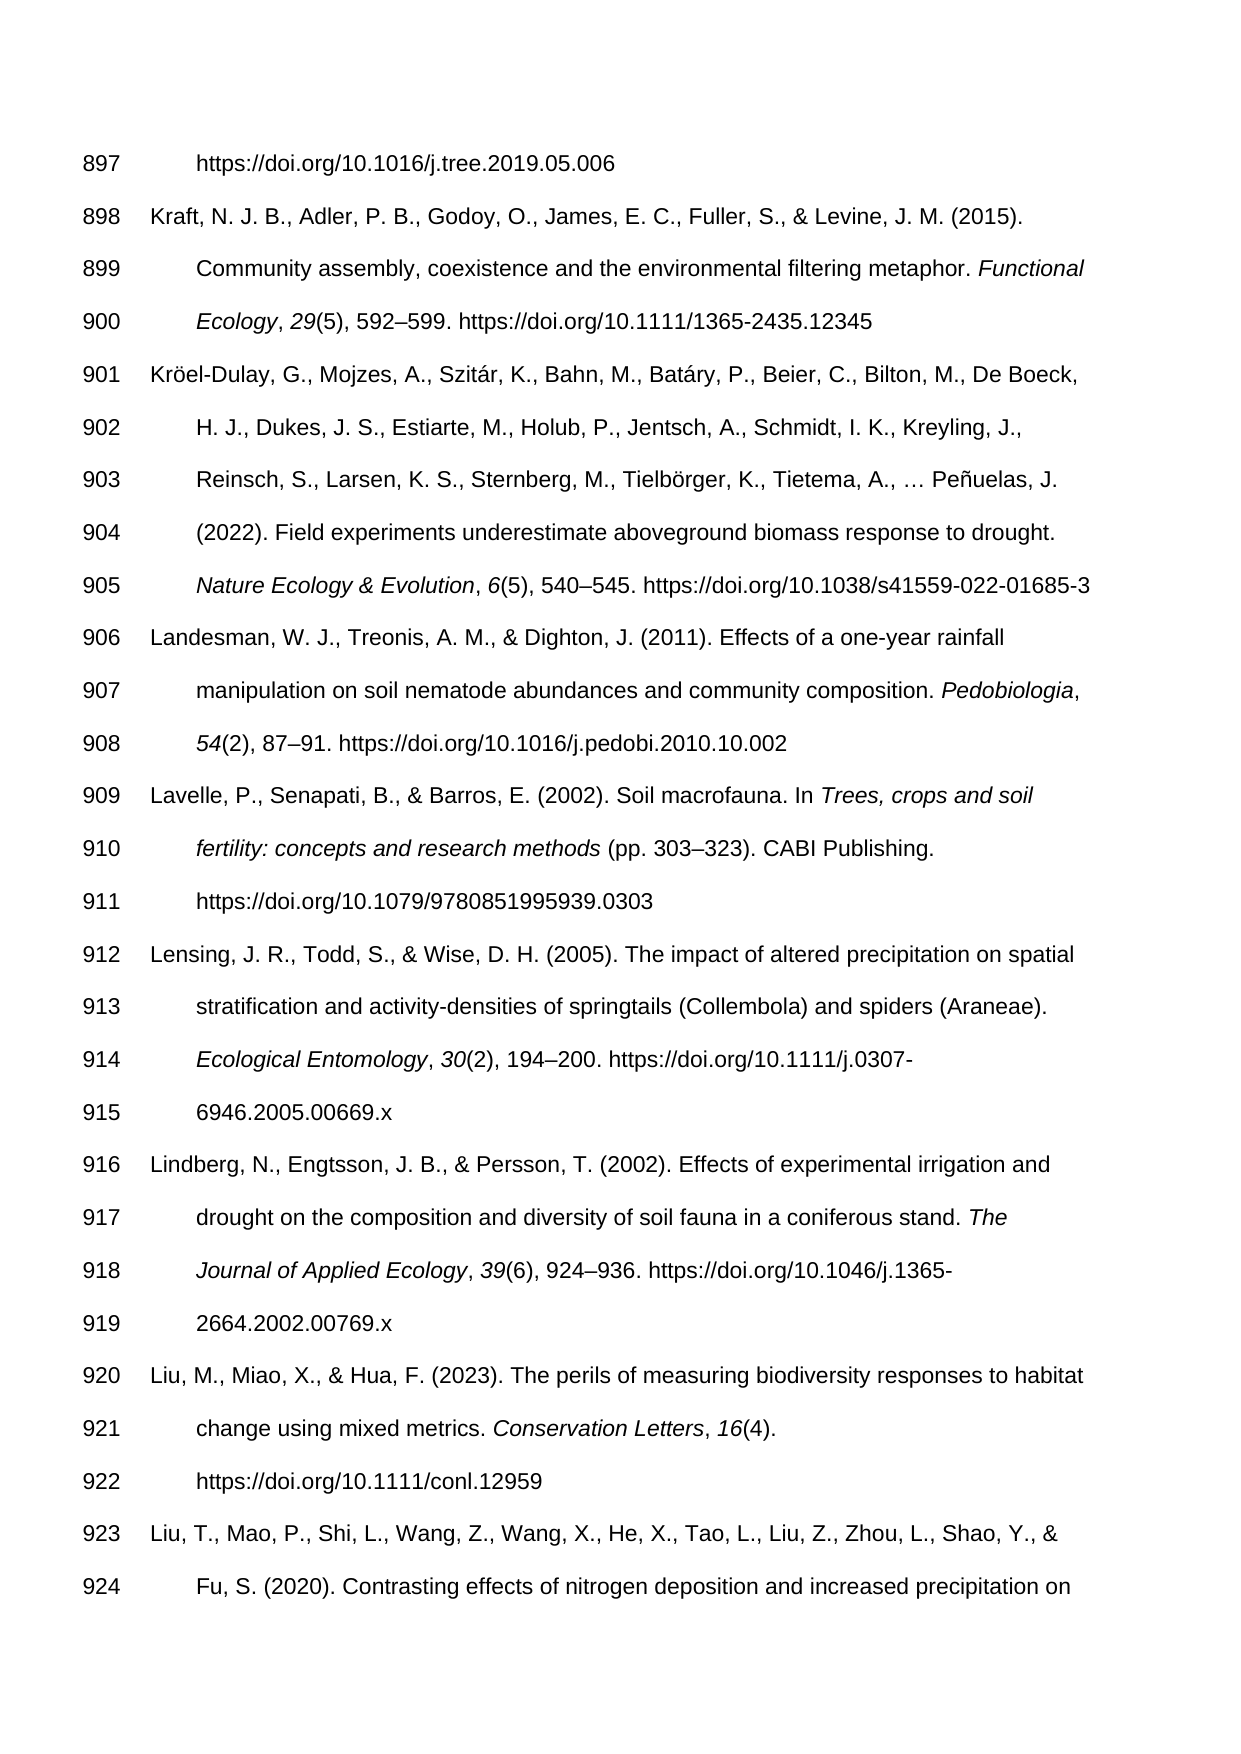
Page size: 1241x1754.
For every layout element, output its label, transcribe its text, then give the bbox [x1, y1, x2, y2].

text Kröel-Dulay, G., Mojzes, A., Szitár, K., Bahn, M., Batáry, P., Beier, C., Bilton, M., De Boeck, H. J., Dukes, J. S., Estiarte, M., Holub, P., Jentsch, A., Schmidt, I. K., Kreyling, J., Reinsch, S., Larsen, K. S., Sternberg, M., Tielbörger, K., Tietema, A., … Peñuelas, J. (2022). Field experiments underestimate aboveground biomass response to drought. Nature Ecology & Evolution, 6(5), 540–545. https://doi.org/10.1038/s41559-022-01685-3 [150, 361, 1090, 598]
text Kraft, N. J. B., Adler, P. B., Godoy, O., James, E. C., Fuller, S., & Levine, J. M. (2015). Community assembly, coexistence and the environmental filtering metaphor. Functional Ecology, 29(5), 592–599. https://doi.org/10.1111/1365-2435.12345 [150, 203, 1090, 334]
text Lavelle, P., Senapati, B., & Barros, E. (2002). Soil macrofauna. In Trees, crops and soil fertility: concepts and research methods (pp. 303–323). CABI Publishing. https://doi.org/10.1079/9780851995939.0303 [150, 782, 1090, 914]
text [150, 1520, 1090, 1599]
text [150, 150, 1090, 176]
text Landesman, W. J., Treonis, A. M., & Dighton, J. (2011). Effects of a one-year rainfall manipulation on soil nematode abundances and community composition. Pedobiologia, 54(2), 87–91. https://doi.org/10.1016/j.pedobi.2010.10.002 [150, 624, 1090, 756]
text Lensing, J. R., Todd, S., & Wise, D. H. (2005). The impact of altered precipitation on spatial stratification and activity-densities of springtails (Collembola) and spiders (Araneae). Ecological Entomology, 30(2), 194–200. https://doi.org/10.1111/j.0307-6946.2005.00669.x [150, 941, 1090, 1125]
text Lindberg, N., Engtsson, J. B., & Persson, T. (2002). Effects of experimental irrigation and drought on the composition and diversity of soil fauna in a coniferous stand. The Journal of Applied Ecology, 39(6), 924–936. https://doi.org/10.1046/j.1365-2664.2002.00769.x [150, 1151, 1090, 1336]
text Liu, M., Miao, X., & Hua, F. (2023). The perils of measuring biodiversity responses to habitat change using mixed metrics. Conservation Letters, 16(4). https://doi.org/10.1111/conl.12959 [150, 1362, 1090, 1494]
